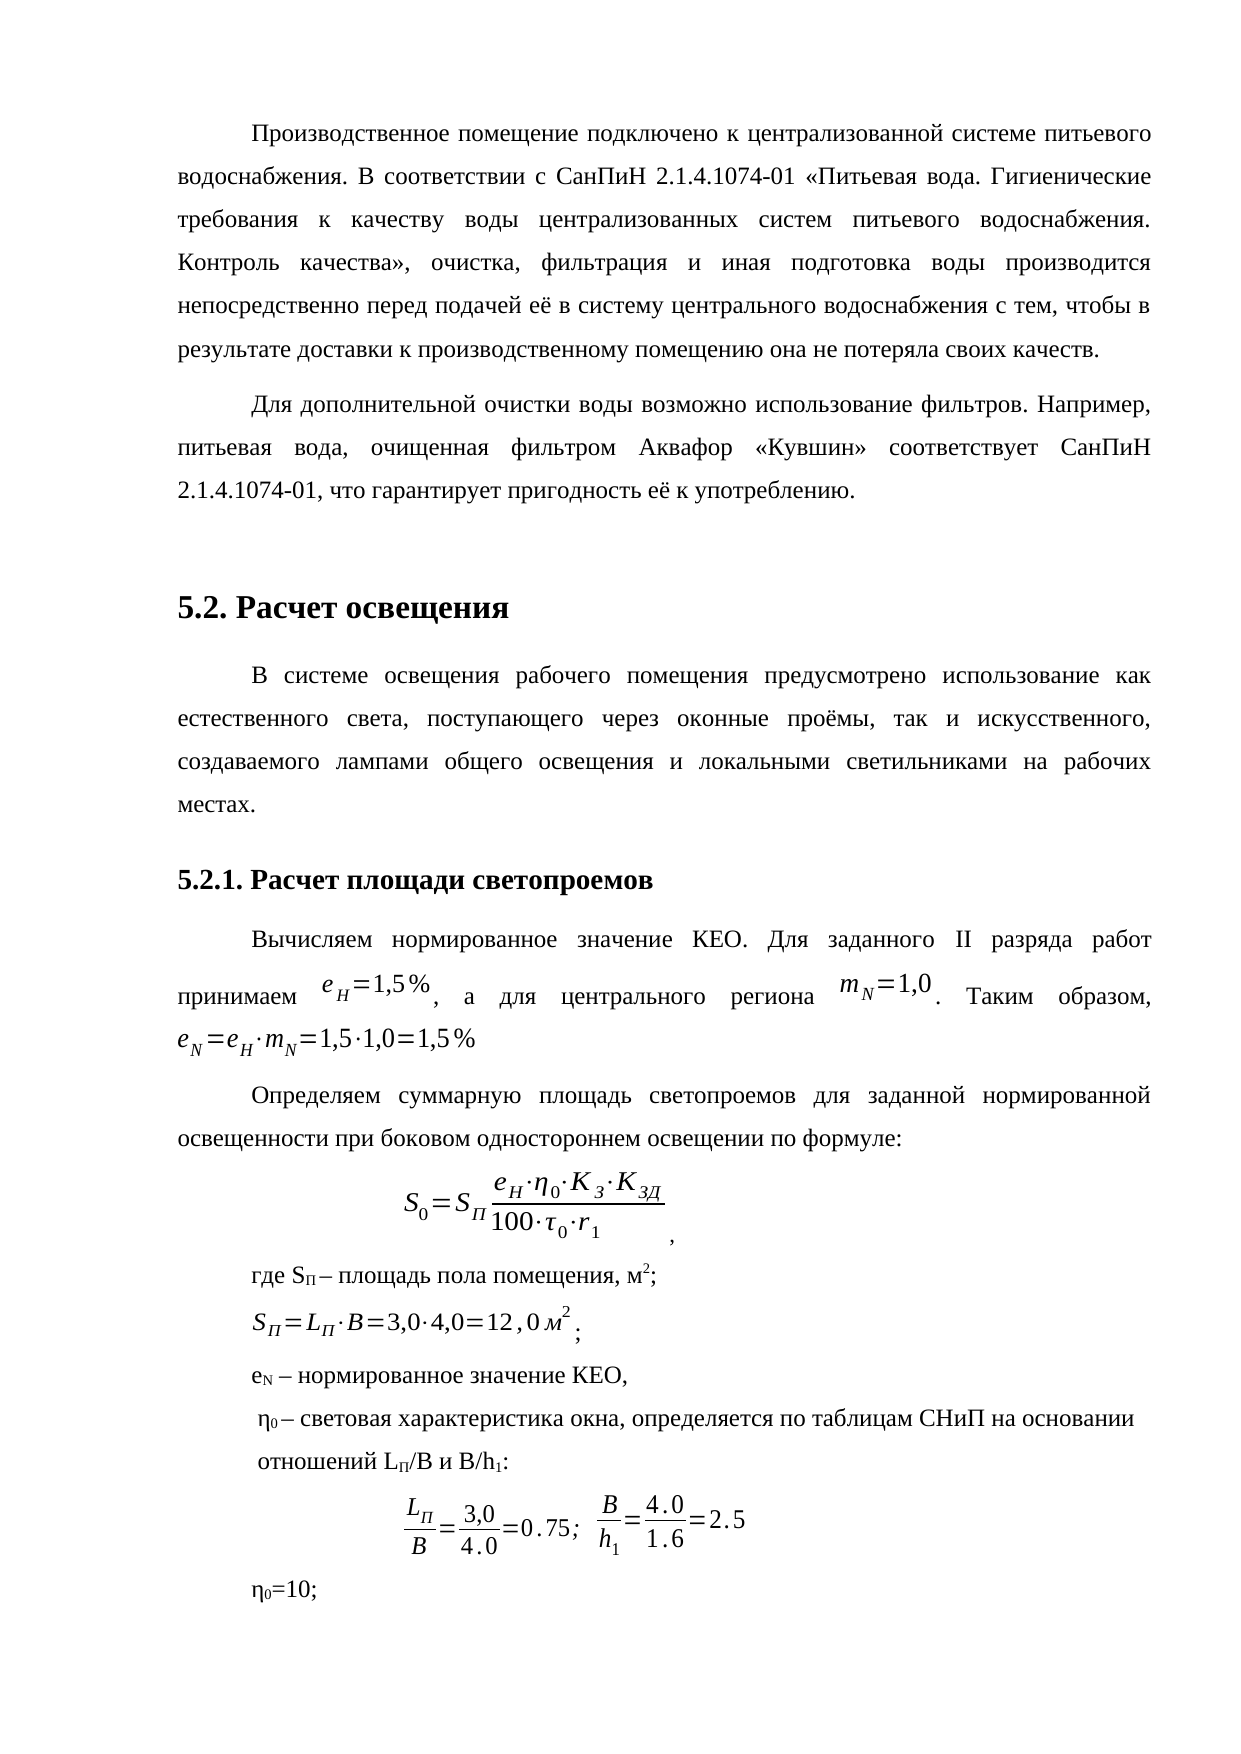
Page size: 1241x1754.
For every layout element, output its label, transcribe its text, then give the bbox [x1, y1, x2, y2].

subtitle 5.2.1. Расчет площади светопроемов [177, 862, 1152, 895]
subtitle 5.2. Расчет освещения [177, 587, 1152, 625]
text ; [177, 1303, 1152, 1346]
text eN – нормированное значение КЕО, [177, 1360, 1152, 1389]
text Вычисляем нормированное значение КЕО. Для заданного II разряда работ принимаем , а для центрального региона . Таким образом, [177, 924, 1152, 1066]
list Производственное помещение подключено к централизованной системе питьевого водоснабжения. В соответствии с СанПиН 2.1.4.1074-01 «Питьевая вода. Гигиенические требования к качеству воды централизованных систем питьевого водоснабжения. Контроль качества», очистка, фильтрация и иная подготовка воды производится непосредственно перед подачей её в систему центрального водоснабжения с тем, чтобы в результате доставки к производственному помещению она не потеряла своих качеств. [177, 118, 1152, 362]
text отношений LП/В и В/h1: [177, 1446, 1152, 1475]
text η0=10; [177, 1574, 1152, 1603]
text В системе освещения рабочего помещения предусмотрено использование как естественного света, поступающего через оконные проёмы, так и искусственного, создаваемого лампами общего освещения и локальными светильниками на рабочих местах. [177, 660, 1152, 818]
text Определяем суммарную площадь светопроемов для заданной нормированной освещенности при боковом одностороннем освещении по формуле: [177, 1080, 1152, 1152]
text η0 – световая характеристика окна, определяется по таблицам СНиП на основании [177, 1403, 1152, 1432]
text где SП – площадь пола помещения, м2; [177, 1260, 1152, 1289]
list Для дополнительной очистки воды возможно использование фильтров. Например, питьевая вода, очищенная фильтром Аквафор «Кувшин» соответствует СанПиН 2.1.4.1074-01, что гарантирует пригодность её к употреблению. [177, 389, 1152, 504]
text , [327, 1166, 1152, 1247]
